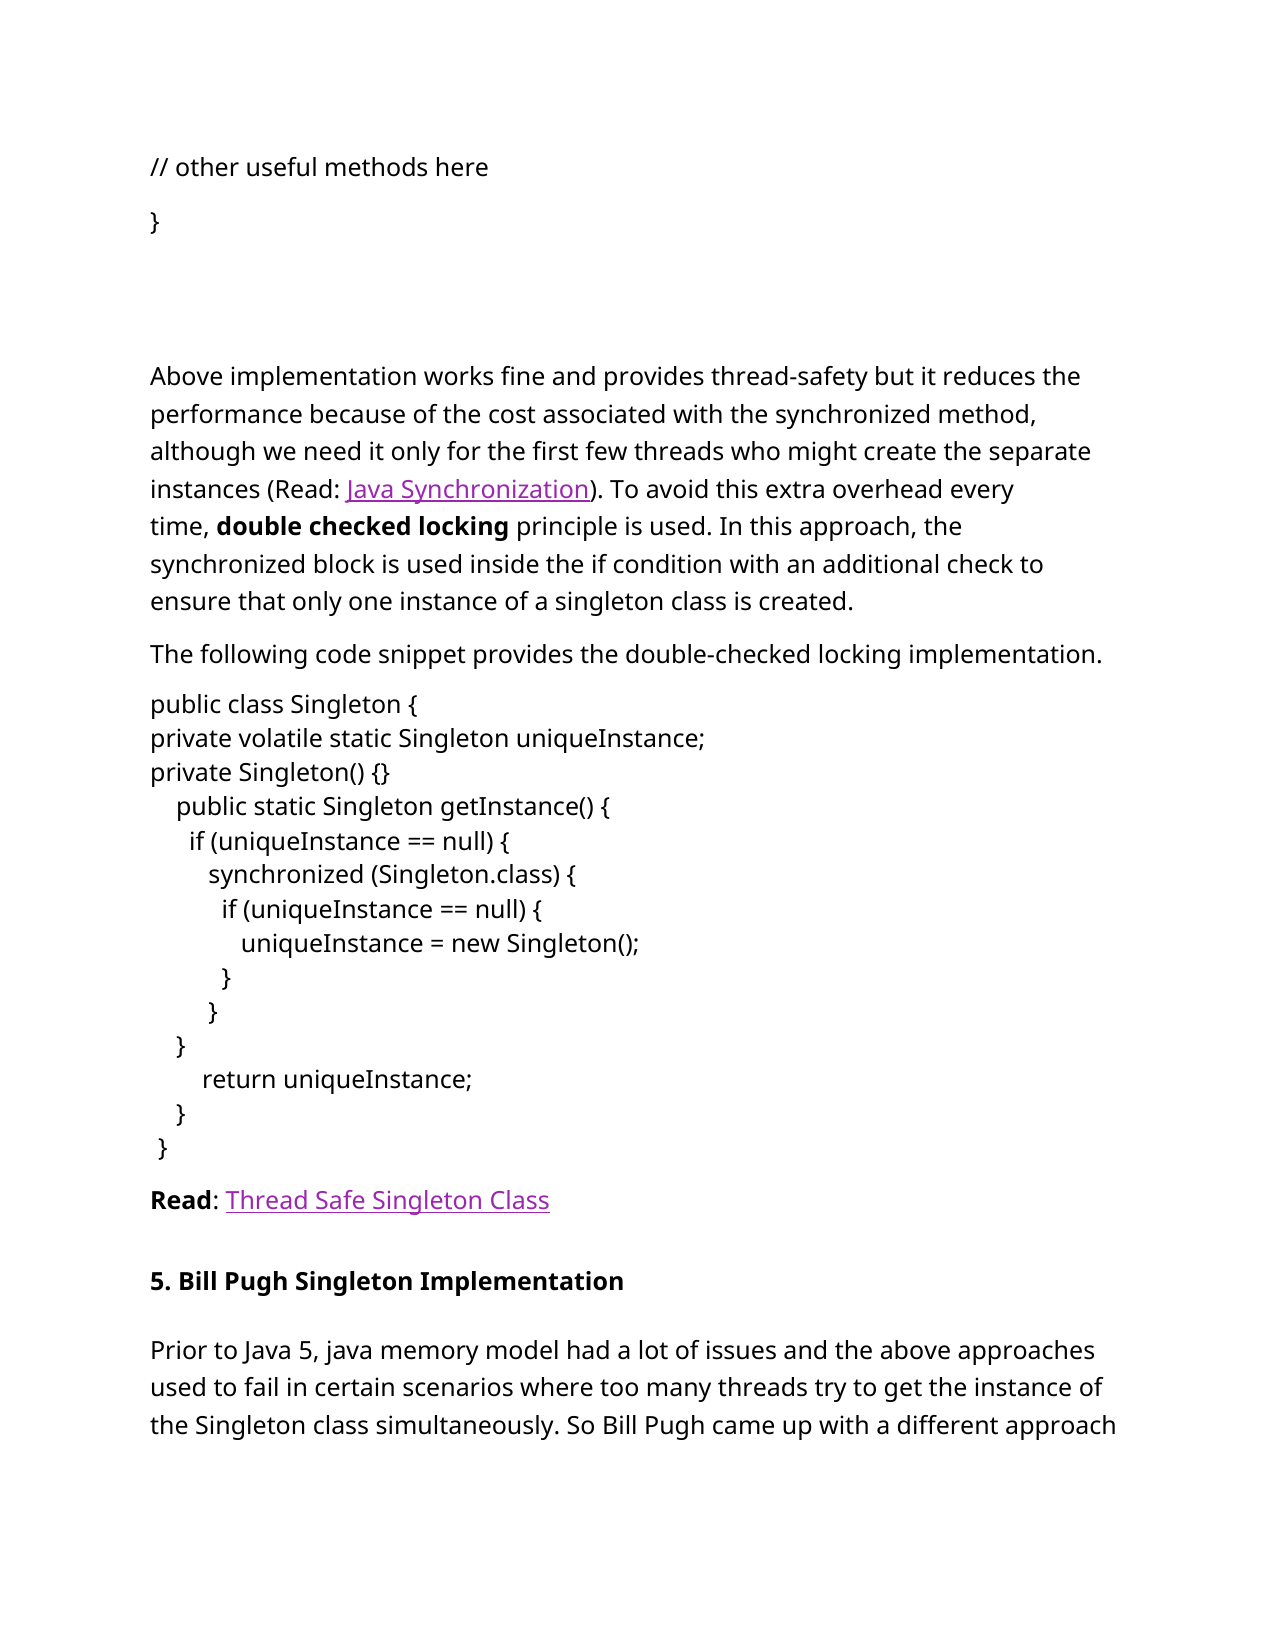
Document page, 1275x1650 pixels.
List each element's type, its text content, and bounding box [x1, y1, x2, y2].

text // other useful methods here [150, 150, 1125, 184]
text return uniqueInstance; [150, 1062, 1125, 1096]
text } [150, 1027, 1125, 1062]
text private Singleton() {} [150, 755, 1125, 789]
text Above implementation works fine and provides thread-safety but it reduces the performance because of the cost associated with the synchronized method, although we need it only for the first few threads who might create the separate instances (Read: Java Synchronization). To avoid this extra overhead every time, double checked locking principle is used. In this approach, the synchronized block is used inside the if condition with an additional check to ensure that only one instance of a singleton class is created. [150, 356, 1125, 618]
text public class Singleton { [150, 687, 1125, 721]
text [150, 1329, 1125, 1442]
text public static Singleton getInstance() { [150, 789, 1125, 823]
text private volatile static Singleton uniqueInstance; [150, 721, 1125, 755]
text if (uniqueInstance == null) { [150, 823, 1125, 857]
text The following code snippet provides the double-checked locking implementation. [150, 634, 1125, 671]
text } [150, 993, 1125, 1027]
text Read: Thread Safe Singleton Class [150, 1179, 1125, 1217]
text } [150, 200, 1125, 237]
text if (uniqueInstance == null) { [150, 891, 1125, 925]
text } [150, 1096, 1125, 1130]
text synchronized (Singleton.class) { [150, 857, 1125, 891]
text uniqueInstance = new Singleton(); [150, 925, 1125, 959]
text 5. Bill Pugh Singleton Implementation [150, 1264, 1125, 1298]
text } [150, 959, 1125, 993]
text } [158, 1130, 1117, 1164]
